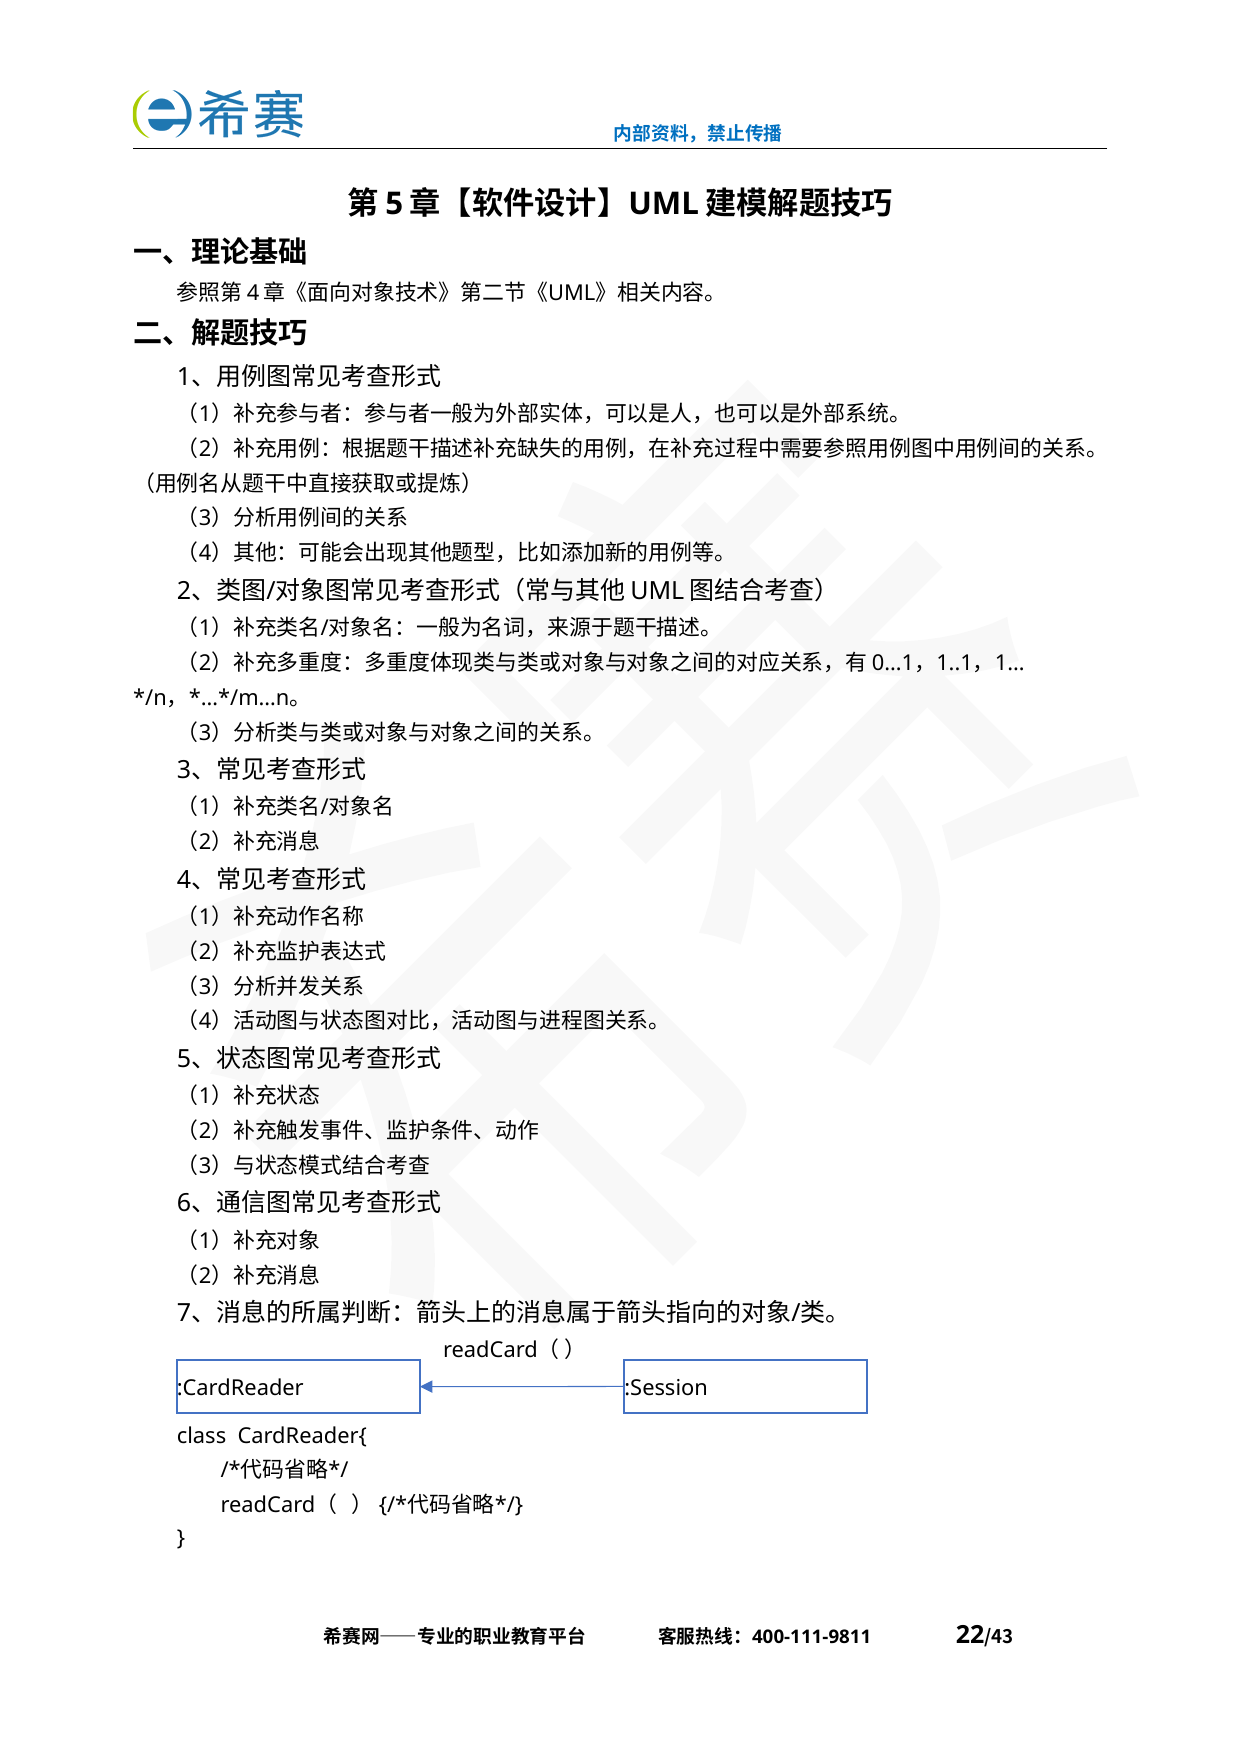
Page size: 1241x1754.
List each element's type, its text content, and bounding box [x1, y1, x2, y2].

text 7、消息的所属判断：箭头上的消息属于箭头指向的对象/类。 [133, 1292, 1107, 1329]
text 4、常见考查形式 [133, 859, 1107, 895]
text 2、类图/对象图常见考查形式（常与其他UML图结合考查） [133, 570, 1107, 606]
text 5、状态图常见考查形式 [133, 1038, 1107, 1075]
text （3）与状态模式结合考查 [133, 1148, 1107, 1180]
subtitle 一、理论基础 [133, 228, 1107, 270]
text 3、常见考查形式 [133, 749, 1107, 786]
text （1）补充参与者：参与者一般为外部实体，可以是人，也可以是外部系统。 [133, 396, 1107, 427]
text （3）分析类与类或对象与对象之间的关系。 [133, 714, 1107, 746]
text class CardReader{ [133, 1420, 1107, 1449]
text readCard（ ） {/*代码省略*/} [133, 1487, 1107, 1519]
text （1）补充状态 [133, 1078, 1107, 1110]
text } [133, 1522, 1107, 1552]
text 1、用例图常见考查形式 [133, 356, 1107, 392]
text （3）分析并发关系 [133, 969, 1107, 1000]
text 6、通信图常见考查形式 [133, 1183, 1107, 1219]
text （2）补充监护表达式 [133, 934, 1107, 966]
text （2）补充用例：根据题干描述补充缺失的用例，在补充过程中需要参照用例图中用例间的关系。（用例名从题干中直接获取或提炼） [133, 431, 1107, 497]
subtitle 二、解题技巧 [133, 309, 1107, 352]
text 参照第4章《面向对象技术》第二节《UML》相关内容。 [133, 274, 1107, 306]
text （3）分析用例间的关系 [133, 500, 1107, 532]
text （4）活动图与状态图对比，活动图与进程图关系。 [133, 1003, 1107, 1035]
text （1）补充动作名称 [133, 899, 1107, 931]
text （1）补充对象 [133, 1223, 1107, 1254]
subtitle 第5章【软件设计】UML建模解题技巧 [133, 178, 1107, 224]
text （4）其他：可能会出现其他题型，比如添加新的用例等。 [133, 535, 1107, 567]
text （1）补充类名/对象名：一般为名词，来源于题干描述。 [133, 610, 1107, 642]
text （2）补充多重度：多重度体现类与类或对象与对象之间的对应关系，有0…1，1..1，1…*/n，*…*/m…n。 [133, 645, 1107, 711]
text （1）补充类名/对象名 [133, 789, 1107, 821]
text （2）补充消息 [133, 824, 1107, 856]
text （2）补充消息 [133, 1258, 1107, 1289]
picture [132, 88, 303, 140]
text /*代码省略*/ [133, 1452, 1107, 1484]
text （2）补充触发事件、监护条件、动作 [133, 1113, 1107, 1145]
